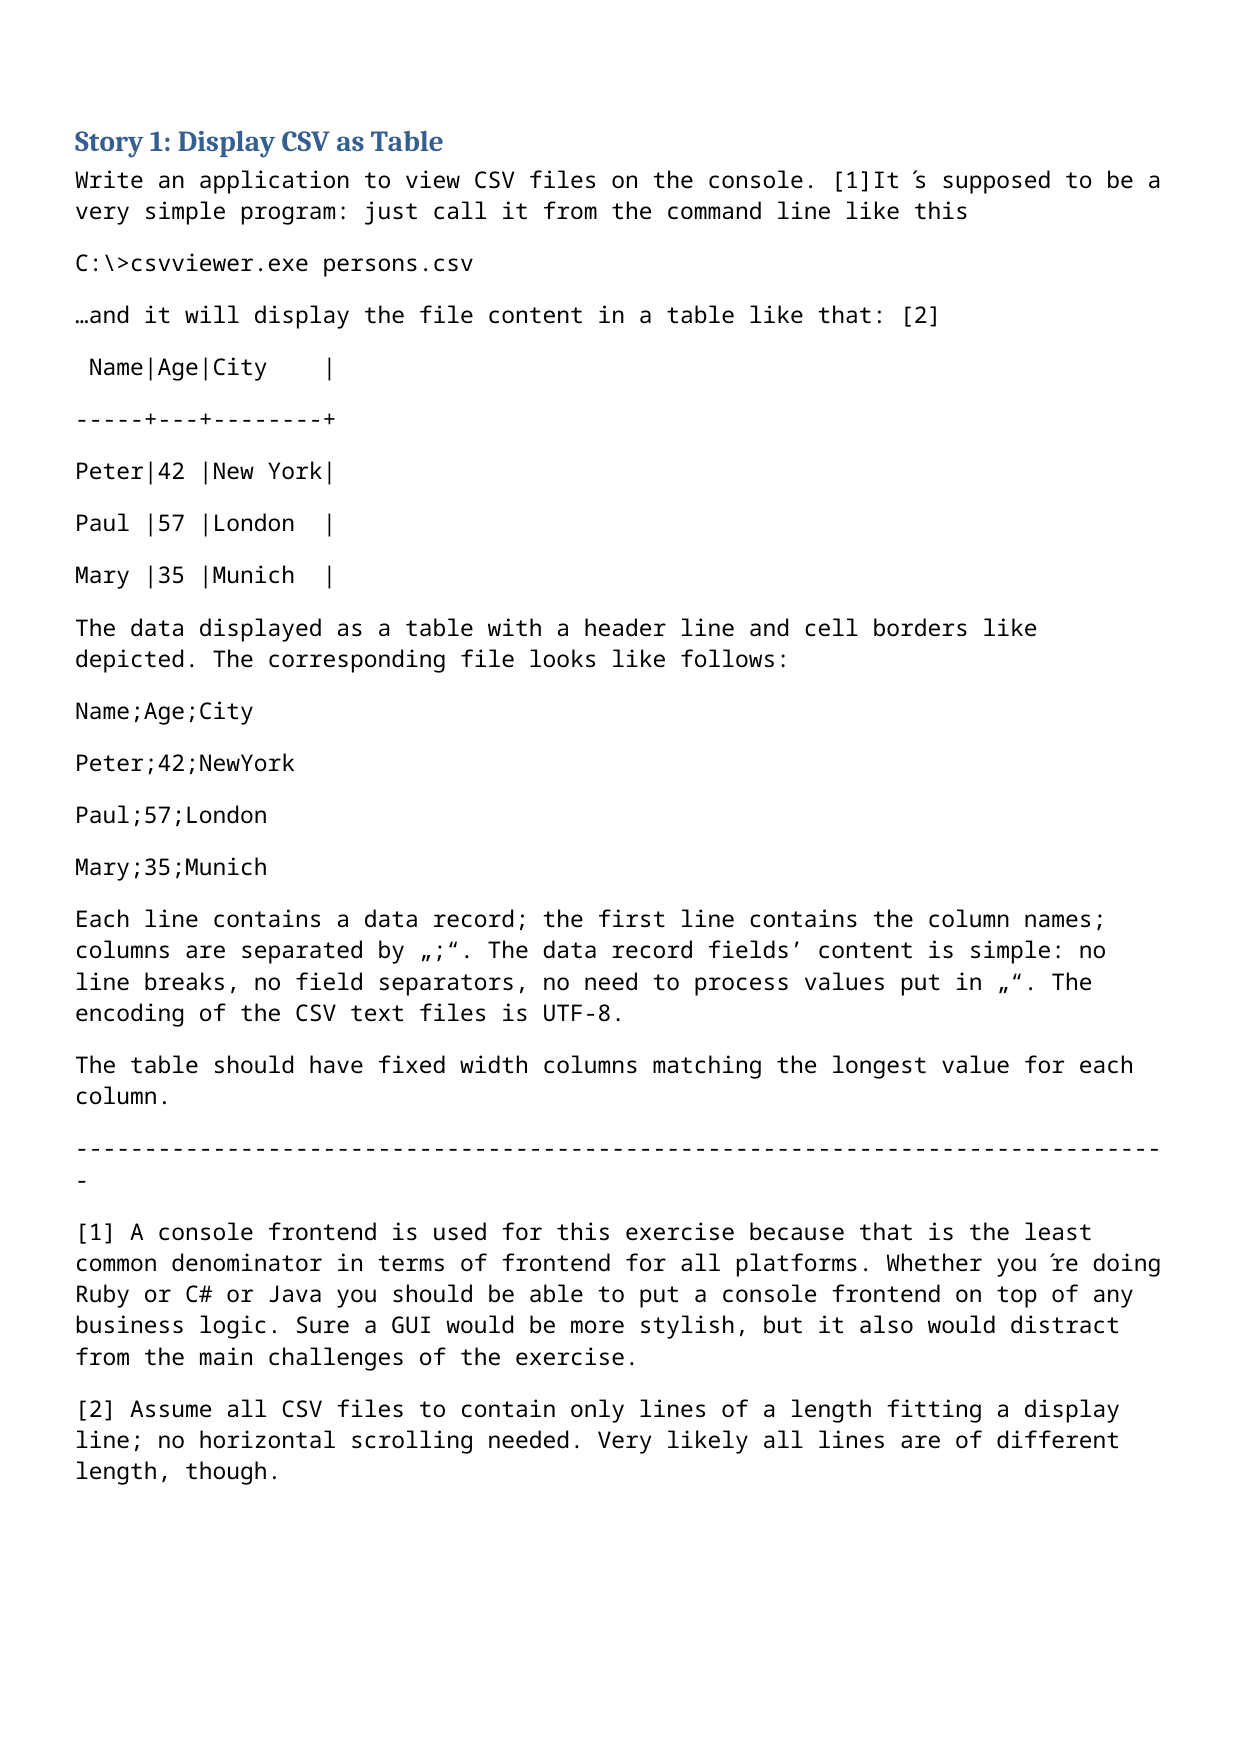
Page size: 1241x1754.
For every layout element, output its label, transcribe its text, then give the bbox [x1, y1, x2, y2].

text Name|Age|City | [75, 351, 1165, 382]
text Peter|42 |New York| [75, 455, 1165, 486]
text -----+---+--------+ [75, 403, 1165, 434]
text -------------------------------------------------------------------------------- [75, 1132, 1165, 1195]
text Paul;57;London [75, 799, 1165, 830]
text Name;Age;City [75, 695, 1165, 726]
text Each line contains a data record; the first line contains the column names; columns are separated by „;“. The data record fields’ content is simple: no line breaks, no field separators, no need to process values put in „“. The encoding of the CSV text files is UTF-8. [75, 903, 1165, 1028]
text …and it will display the file content in a table like that: [2] [75, 299, 1165, 330]
text C:\>csvviewer.exe persons.csv [75, 247, 1165, 278]
text Peter;42;NewYork [75, 747, 1165, 778]
text Write an application to view CSV files on the console. [1]It ́s supposed to be a very simple program: just call it from the command line like this [75, 163, 1165, 226]
text Mary;35;Munich [75, 851, 1165, 882]
subtitle Story 1: Display CSV as Table [75, 125, 1165, 158]
text Paul |57 |London | [75, 507, 1165, 538]
text Mary |35 |Munich | [75, 559, 1165, 591]
text The table should have fixed width columns matching the longest value for each column. [75, 1049, 1165, 1111]
text [2] Assume all CSV files to contain only lines of a length fitting a display line; no horizontal scrolling needed. Very likely all lines are of different length, though. [75, 1393, 1165, 1486]
text The data displayed as a table with a header line and cell borders like depicted. The corresponding file looks like follows: [75, 611, 1165, 674]
text [1] A console frontend is used for this exercise because that is the least common denominator in terms of frontend for all platforms. Whether you ́re doing Ruby or C# or Java you should be able to put a console frontend on top of any business logic. Sure a GUI would be more stylish, but it also would distract from the main challenges of the exercise. [75, 1216, 1165, 1372]
